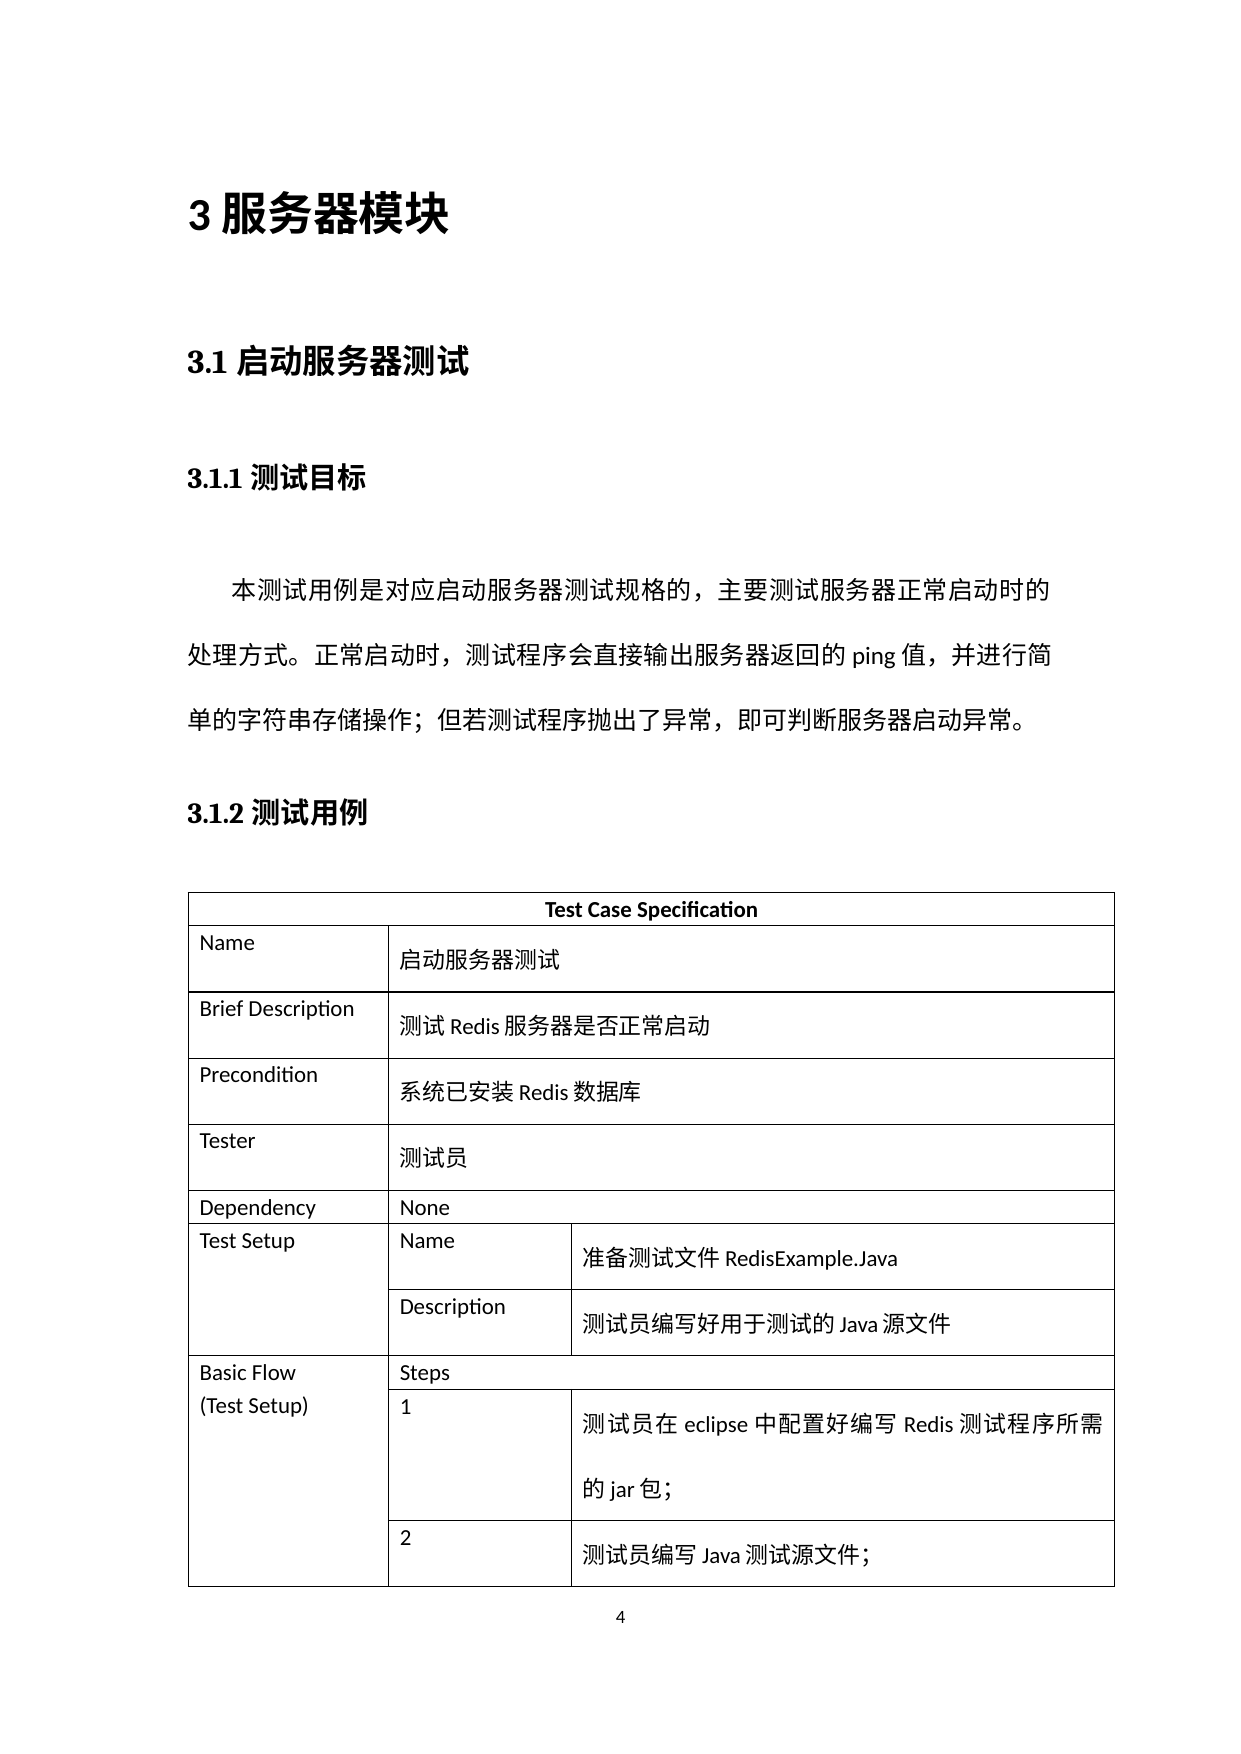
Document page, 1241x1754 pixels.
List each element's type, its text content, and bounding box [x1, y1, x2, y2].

table_cell Name [189, 926, 388, 991]
table_cell Tester [189, 1125, 388, 1189]
table_cell 启动服务器测试 [389, 926, 1114, 991]
table_cell Dependency [189, 1191, 388, 1223]
table_cell 测试Redis服务器是否正常启动 [389, 993, 1114, 1057]
table_header Test Case Specification [189, 893, 1114, 925]
table_cell Description [389, 1290, 571, 1355]
table_cell None [389, 1191, 1114, 1223]
text 本测试用例是对应启动服务器测试规格的，主要测试服务器正常启动时的处理方式。正常启动时，测试程序会直接输出服务器返回的ping值，并进行简单的字符串存储操作；但若测试程序抛出了异常，即可判断服务器启动异常。 [187, 556, 1053, 751]
table_cell 测试员 [389, 1125, 1114, 1189]
subtitle 3.1.2 测试用例 [187, 778, 1053, 843]
table_cell 1 [389, 1390, 571, 1520]
table_cell Test Setup [189, 1224, 388, 1355]
table_cell Name [389, 1224, 571, 1289]
table_cell 测试员在eclipse中配置好编写Redis测试程序所需的jar包； [572, 1390, 1114, 1520]
subtitle 3.1 启动服务器测试 [187, 327, 1053, 392]
table_cell Steps [389, 1356, 1114, 1389]
table_cell 2 [389, 1521, 571, 1586]
table_cell Precondition [189, 1059, 388, 1123]
subtitle 3.1.1 测试目标 [187, 443, 1053, 508]
table_cell Basic Flow (Test Setup) [189, 1356, 388, 1586]
table_cell 准备测试文件RedisExample.Java [572, 1224, 1114, 1289]
subtitle 3 服务器模块 [187, 162, 1053, 259]
table_cell 测试员编写Java测试源文件； [572, 1521, 1114, 1586]
table_cell 测试员编写好用于测试的Java源文件 [572, 1290, 1114, 1355]
table_cell Brief Description [189, 993, 388, 1057]
table_cell 系统已安装Redis数据库 [389, 1059, 1114, 1123]
